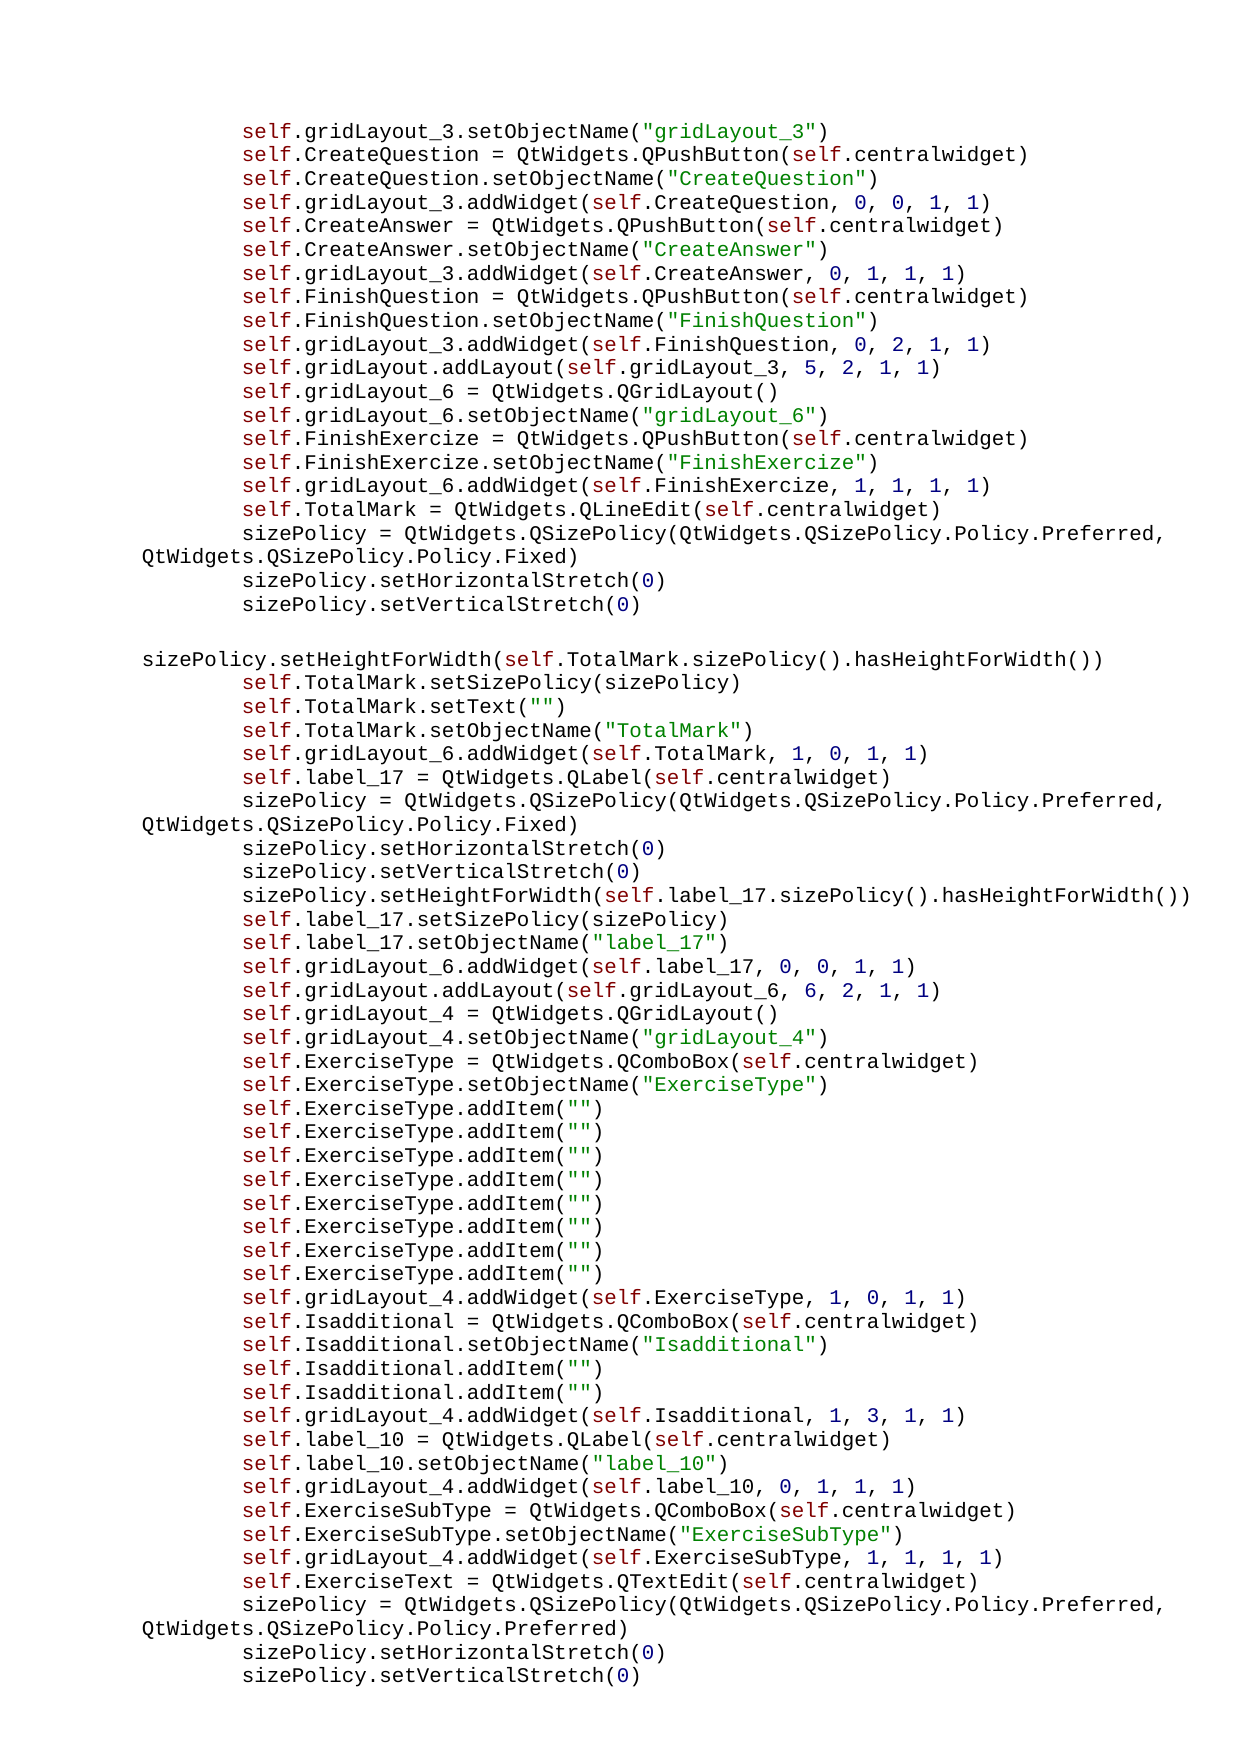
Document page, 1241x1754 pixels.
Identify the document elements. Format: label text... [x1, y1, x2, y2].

text self.CreateQuestion.setObjectName("CreateQuestion") [142, 168, 1201, 192]
text self.TotalMark.setSizePolicy(sizePolicy) [142, 672, 1201, 696]
text self.gridLayout_3.addWidget(self.CreateQuestion, 0, 0, 1, 1) [142, 192, 1201, 215]
text sizePolicy.setHorizontalStretch(0) [142, 1642, 1201, 1665]
text self.gridLayout_6.addWidget(self.TotalMark, 1, 0, 1, 1) [142, 743, 1201, 767]
text self.gridLayout_3.setObjectName("gridLayout_3") [142, 121, 1201, 144]
text self.ExerciseSubType = QtWidgets.QComboBox(self.centralwidget) [142, 1500, 1201, 1523]
text sizePolicy.setVerticalStretch(0) [142, 1665, 1201, 1689]
text self.gridLayout_4.addWidget(self.label_10, 0, 1, 1, 1) [142, 1476, 1201, 1500]
text self.Isadditional.addItem("") [142, 1358, 1201, 1382]
text self.ExerciseType.addItem("") [142, 1192, 1201, 1216]
text self.gridLayout_6.setObjectName("gridLayout_6") [142, 404, 1201, 428]
text self.ExerciseType.addItem("") [142, 1169, 1201, 1192]
text self.FinishQuestion.setObjectName("FinishQuestion") [142, 310, 1201, 334]
text self.ExerciseText = QtWidgets.QTextEdit(self.centralwidget) [142, 1571, 1201, 1594]
text sizePolicy = QtWidgets.QSizePolicy(QtWidgets.QSizePolicy.Policy.Preferred, QtWidgets.QSizePolicy.Policy.Fixed) [142, 791, 1201, 838]
text sizePolicy.setHorizontalStretch(0) [142, 838, 1201, 861]
text self.FinishExercize.setObjectName("FinishExercize") [142, 452, 1201, 476]
text self.gridLayout_6.addWidget(self.label_17, 0, 0, 1, 1) [142, 956, 1201, 980]
text self.gridLayout_4.setObjectName("gridLayout_4") [142, 1027, 1201, 1051]
text self.Isadditional.setObjectName("Isadditional") [142, 1334, 1201, 1358]
text sizePolicy.setVerticalStretch(0) [142, 861, 1201, 885]
text self.label_17 = QtWidgets.QLabel(self.centralwidget) [142, 767, 1201, 791]
text self.ExerciseType.setObjectName("ExerciseType") [142, 1074, 1201, 1098]
text self.label_17.setSizePolicy(sizePolicy) [142, 909, 1201, 932]
text self.gridLayout_4 = QtWidgets.QGridLayout() [142, 1003, 1201, 1027]
text self.gridLayout_4.addWidget(self.Isadditional, 1, 3, 1, 1) [142, 1405, 1201, 1429]
text self.gridLayout_6.addWidget(self.FinishExercize, 1, 1, 1, 1) [142, 476, 1201, 499]
text self.gridLayout_4.addWidget(self.ExerciseSubType, 1, 1, 1, 1) [142, 1547, 1201, 1571]
text self.gridLayout_6 = QtWidgets.QGridLayout() [142, 381, 1201, 404]
text sizePolicy = QtWidgets.QSizePolicy(QtWidgets.QSizePolicy.Policy.Preferred, QtWidgets.QSizePolicy.Policy.Preferred) [142, 1594, 1201, 1642]
text sizePolicy.setVerticalStretch(0) [142, 594, 1201, 617]
text self.ExerciseType.addItem("") [142, 1263, 1201, 1287]
text sizePolicy.setHeightForWidth(self.label_17.sizePolicy().hasHeightForWidth()) [142, 885, 1201, 909]
text self.TotalMark = QtWidgets.QLineEdit(self.centralwidget) [142, 499, 1201, 523]
text self.gridLayout_3.addWidget(self.CreateAnswer, 0, 1, 1, 1) [142, 263, 1201, 286]
text sizePolicy = QtWidgets.QSizePolicy(QtWidgets.QSizePolicy.Policy.Preferred, QtWidgets.QSizePolicy.Policy.Fixed) [142, 523, 1201, 570]
text self.ExerciseType.addItem("") [142, 1216, 1201, 1240]
text self.FinishQuestion = QtWidgets.QPushButton(self.centralwidget) [142, 286, 1201, 310]
text self.FinishExercize = QtWidgets.QPushButton(self.centralwidget) [142, 428, 1201, 452]
text sizePolicy.setHeightForWidth(self.TotalMark.sizePolicy().hasHeightForWidth()) [142, 617, 1201, 672]
text self.Isadditional.addItem("") [142, 1382, 1201, 1405]
text self.gridLayout.addLayout(self.gridLayout_6, 6, 2, 1, 1) [142, 980, 1201, 1003]
text self.label_17.setObjectName("label_17") [142, 932, 1201, 956]
text self.ExerciseType = QtWidgets.QComboBox(self.centralwidget) [142, 1051, 1201, 1074]
text self.Isadditional = QtWidgets.QComboBox(self.centralwidget) [142, 1311, 1201, 1334]
text self.gridLayout_4.addWidget(self.ExerciseType, 1, 0, 1, 1) [142, 1287, 1201, 1311]
text self.CreateAnswer.setObjectName("CreateAnswer") [142, 239, 1201, 263]
text self.CreateQuestion = QtWidgets.QPushButton(self.centralwidget) [142, 144, 1201, 168]
text self.ExerciseType.addItem("") [142, 1145, 1201, 1169]
text self.ExerciseSubType.setObjectName("ExerciseSubType") [142, 1523, 1201, 1547]
text sizePolicy.setHorizontalStretch(0) [142, 570, 1201, 594]
text self.TotalMark.setObjectName("TotalMark") [142, 719, 1201, 743]
text self.label_10.setObjectName("label_10") [142, 1453, 1201, 1476]
text self.TotalMark.setText("") [142, 696, 1201, 719]
text self.gridLayout.addLayout(self.gridLayout_3, 5, 2, 1, 1) [142, 357, 1201, 381]
text self.label_10 = QtWidgets.QLabel(self.centralwidget) [142, 1429, 1201, 1453]
text self.CreateAnswer = QtWidgets.QPushButton(self.centralwidget) [142, 215, 1201, 239]
text self.ExerciseType.addItem("") [142, 1240, 1201, 1263]
text self.gridLayout_3.addWidget(self.FinishQuestion, 0, 2, 1, 1) [142, 334, 1201, 357]
text self.ExerciseType.addItem("") [142, 1122, 1201, 1145]
text self.ExerciseType.addItem("") [142, 1098, 1201, 1122]
